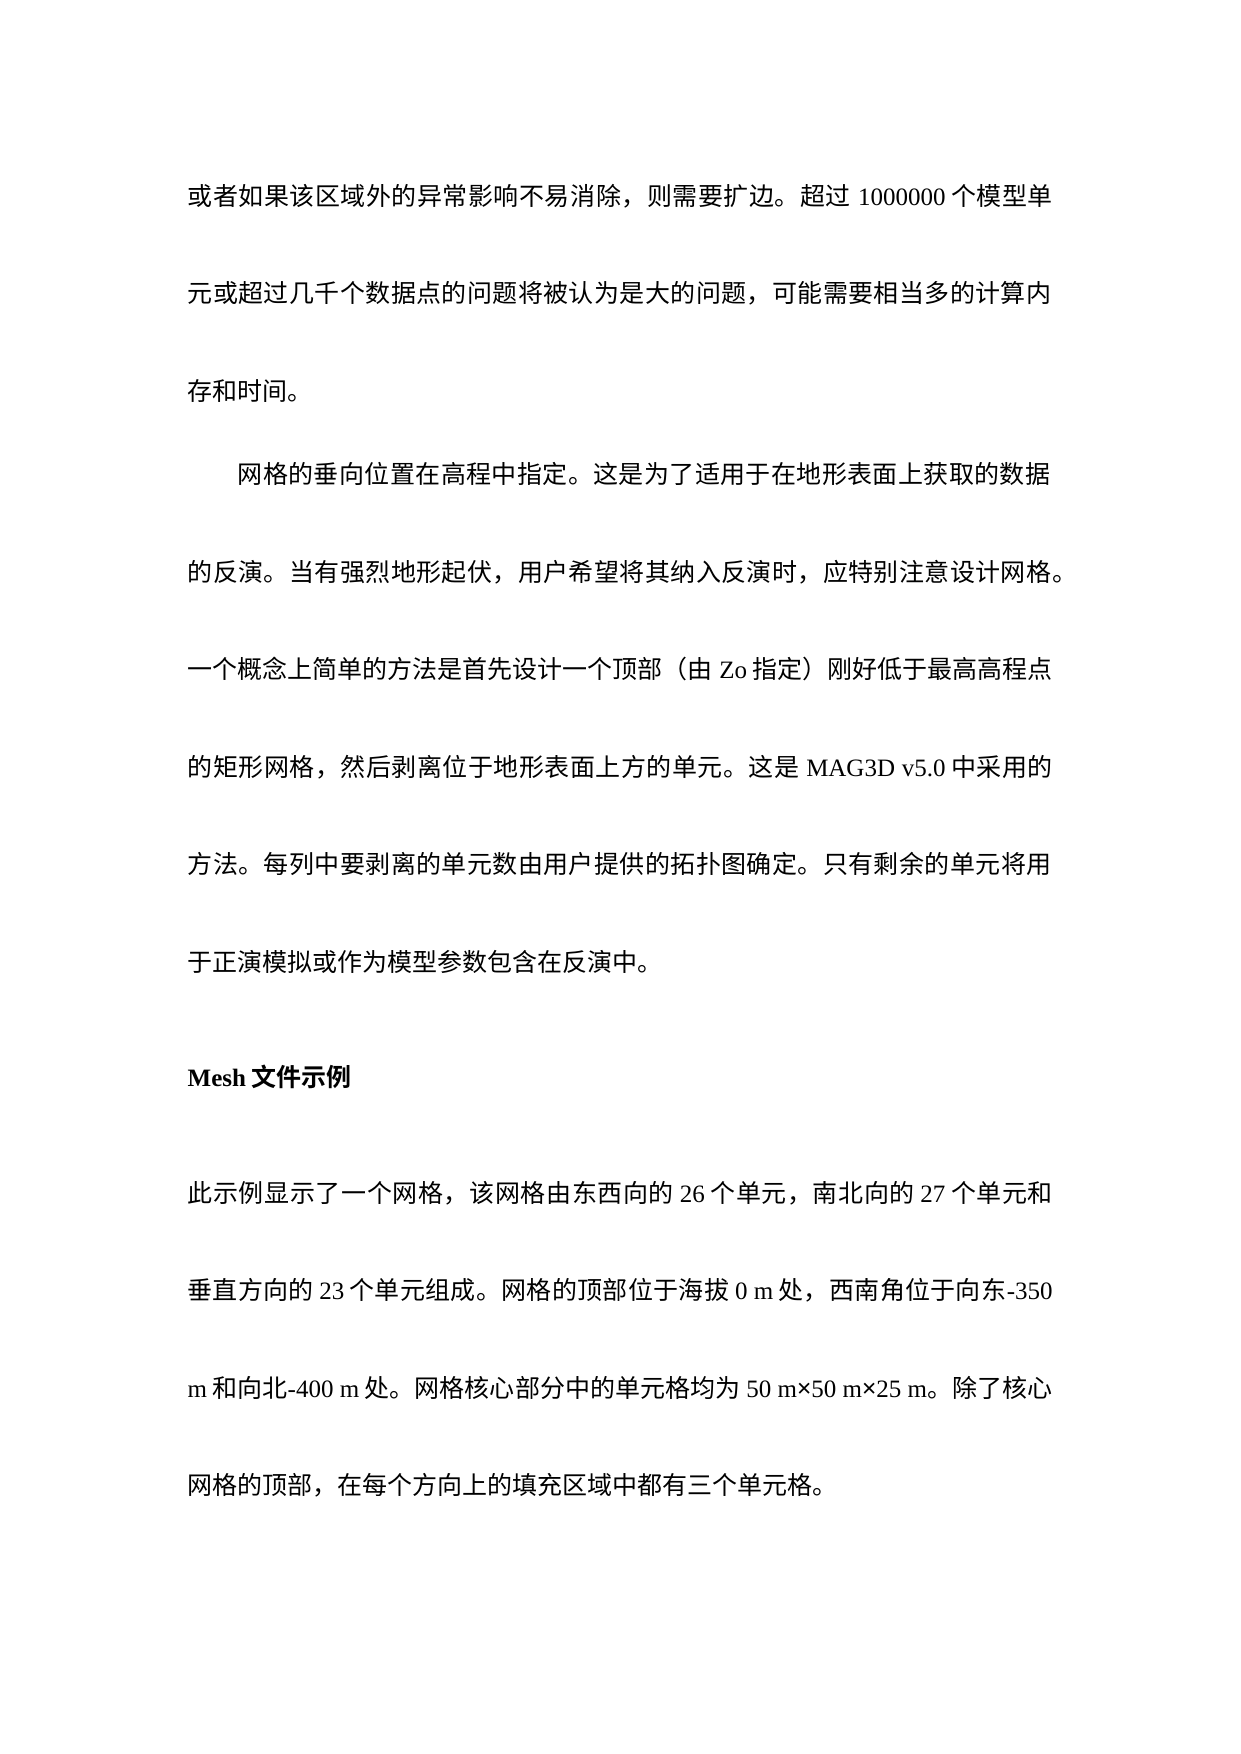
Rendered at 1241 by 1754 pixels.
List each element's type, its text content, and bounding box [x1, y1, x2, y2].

text Mesh文件示例 [187, 1043, 1053, 1108]
text 此示例显示了一个网格，该网格由东西向的26个单元，南北向的27个单元和垂直方向的23个单元组成。网格的顶部位于海拔0 m处，西南角位于向东-350 m和向北-400 m处。网格核心部分中的单元格均为50 m×50 m×25 m。除了核心网格的顶部，在每个方向上的填充区域中都有三个单元格。 [187, 1159, 1053, 1516]
text 网格的垂向位置在高程中指定。这是为了适用于在地形表面上获取的数据的反演。当有强烈地形起伏，用户希望将其纳入反演时，应特别注意设计网格。一个概念上简单的方法是首先设计一个顶部（由Zo指定）刚好低于最高高程点的矩形网格，然后剥离位于地形表面上方的单元。这是MAG3D v5.0中采用的方法。每列中要剥离的单元数由用户提供的拓扑图确定。只有剩余的单元将用于正演模拟或作为模型参数包含在反演中。 [187, 440, 1053, 993]
